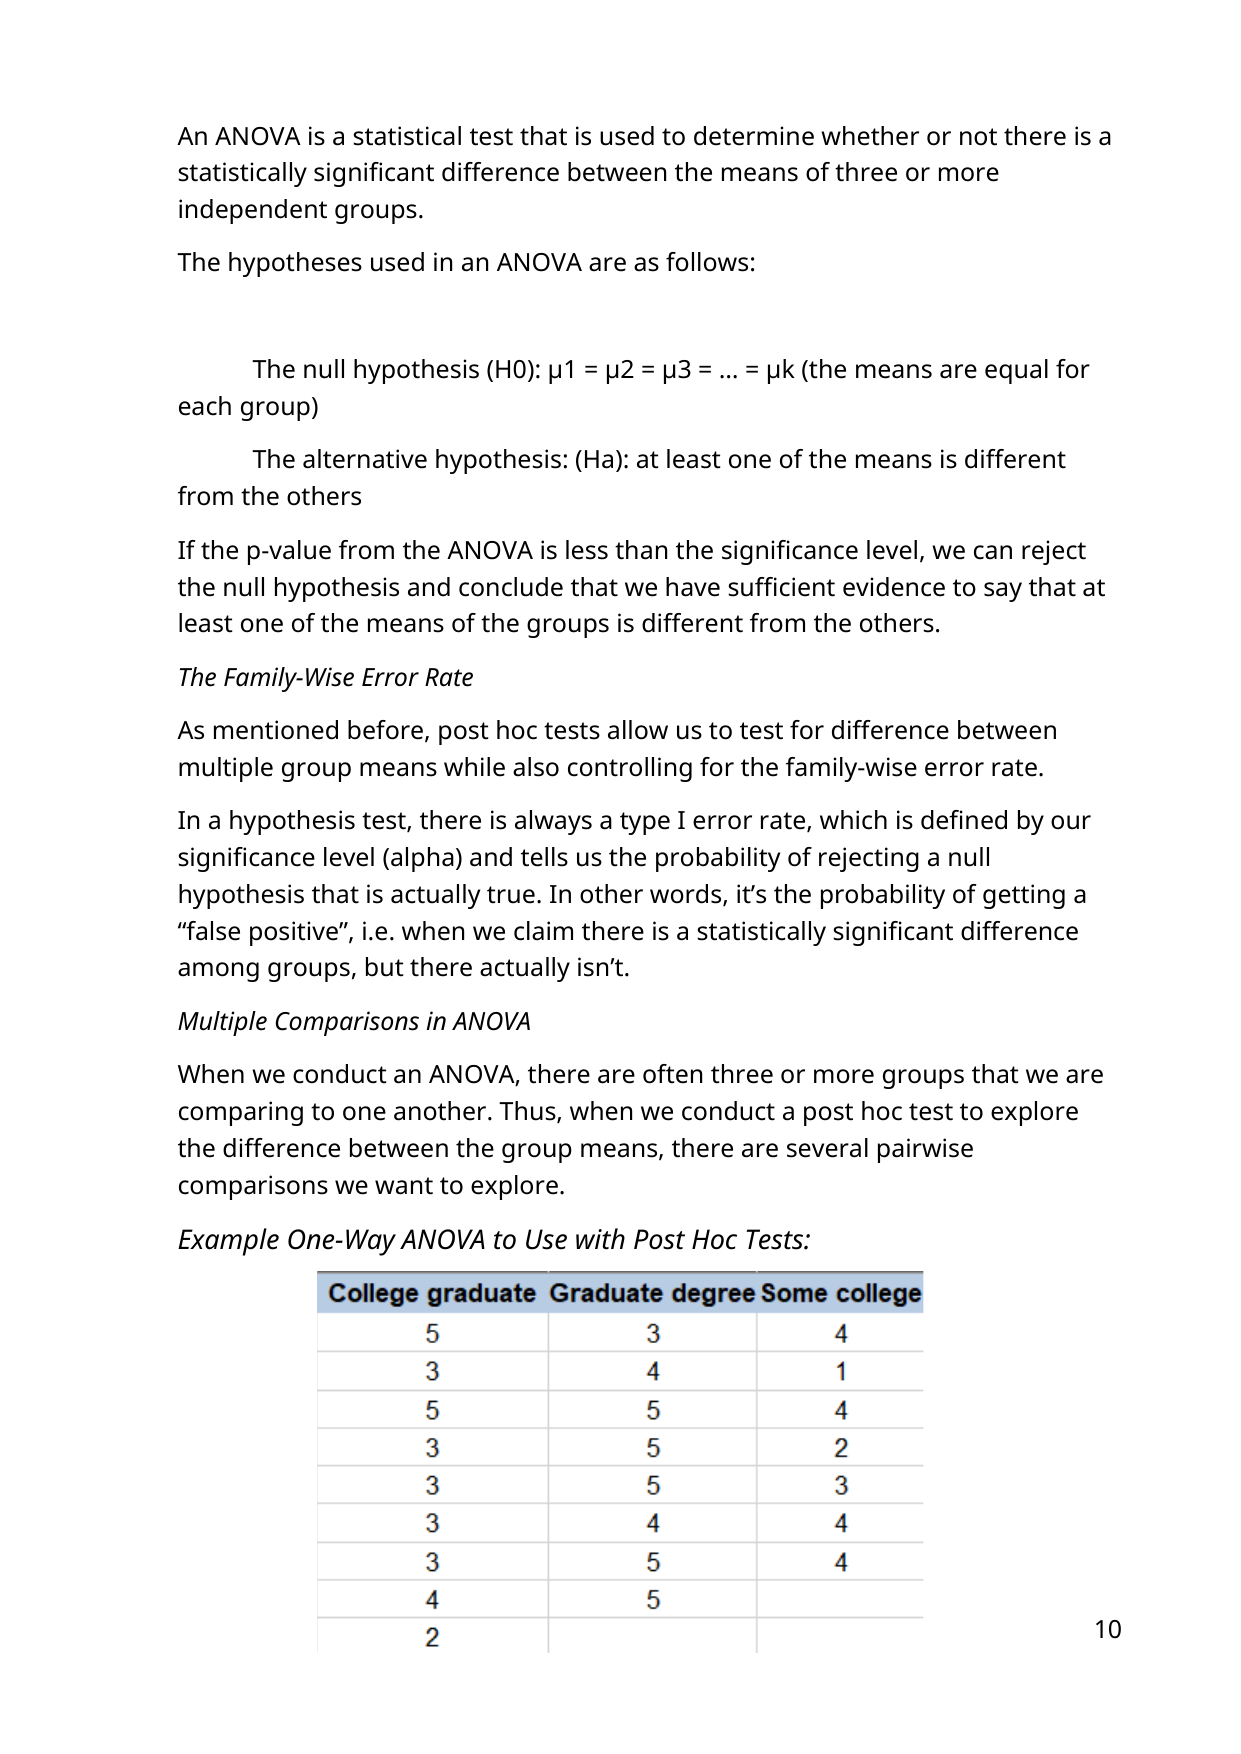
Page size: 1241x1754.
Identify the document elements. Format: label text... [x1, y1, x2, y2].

text If the p-value from the ANOVA is less than the significance level, we can reject the null hypothesis and conclude that we have sufficient evidence to say that at least one of the means of the groups is different from the others. [177, 532, 1122, 640]
text Example One-Way ANOVA to Use with Post Hoc Tests: [177, 1221, 1122, 1258]
picture [317, 1271, 924, 1653]
text Multiple Comparisons in ANOVA [177, 1003, 1122, 1038]
text When we conduct an ANOVA, there are often three or more groups that we are comparing to one another. Thus, when we conduct a post hoc test to explore the difference between the group means, there are several pairwise comparisons we want to explore. [177, 1057, 1122, 1201]
text The alternative hypothesis: (Ha): at least one of the means is different from the others [177, 442, 1122, 513]
text The null hypothesis (H0): µ1 = µ2 = µ3 = … = µk (the means are equal for each group) [177, 352, 1122, 423]
text The hypotheses used in an ANOVA are as follows: [177, 245, 1122, 279]
text An ANOVA is a statistical test that is used to determine whether or not there is a statistically significant difference between the means of three or more independent groups. [177, 118, 1122, 226]
text In a hypothesis test, there is always a type I error rate, which is defined by our significance level (alpha) and tells us the probability of rejecting a null hypothesis that is actually true. In other words, it’s the probability of getting a “false positive”, i.e. when we claim there is a statistically significant difference among groups, but there actually isn’t. [177, 803, 1122, 984]
text The Family-Wise Error Rate [177, 659, 1122, 693]
text As mentioned before, post hoc tests allow us to test for difference between multiple group means while also controlling for the family-wise error rate. [177, 713, 1122, 784]
